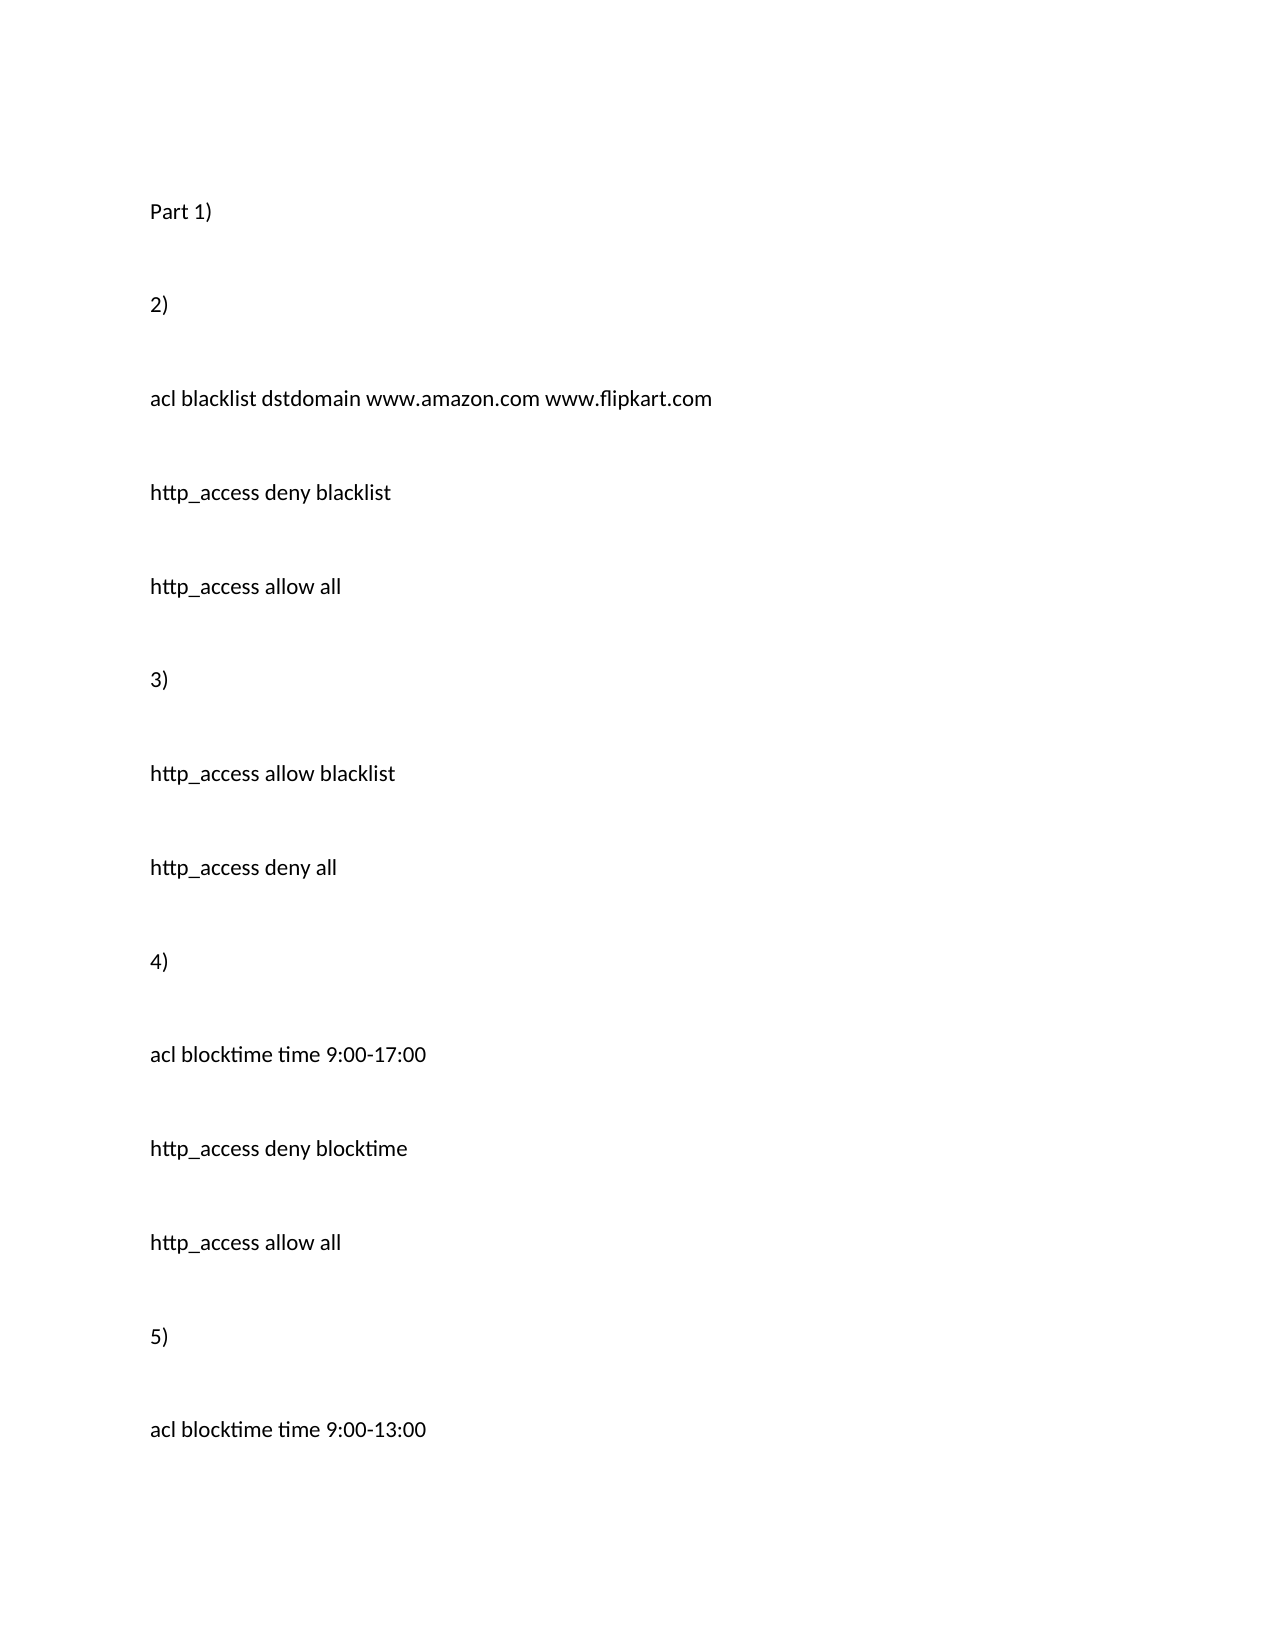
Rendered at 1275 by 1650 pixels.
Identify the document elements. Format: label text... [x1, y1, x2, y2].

text http_access allow all [150, 572, 1125, 600]
text http_access allow blacklist [150, 759, 1125, 787]
text acl blocktime time 9:00-17:00 [150, 1041, 1125, 1069]
text acl blacklist dstdomain www.amazon.com www.flipkart.com [150, 384, 1125, 412]
text 2) [150, 291, 1125, 319]
text Part 1) [150, 197, 1125, 225]
text http_access deny blocktime [150, 1134, 1125, 1162]
text 5) [150, 1322, 1125, 1350]
text http_access deny all [150, 853, 1125, 881]
text 4) [150, 947, 1125, 975]
text http_access allow all [150, 1228, 1125, 1256]
text 3) [150, 666, 1125, 694]
text http_access deny blacklist [150, 478, 1125, 506]
text acl blocktime time 9:00-13:00 [150, 1416, 1125, 1444]
